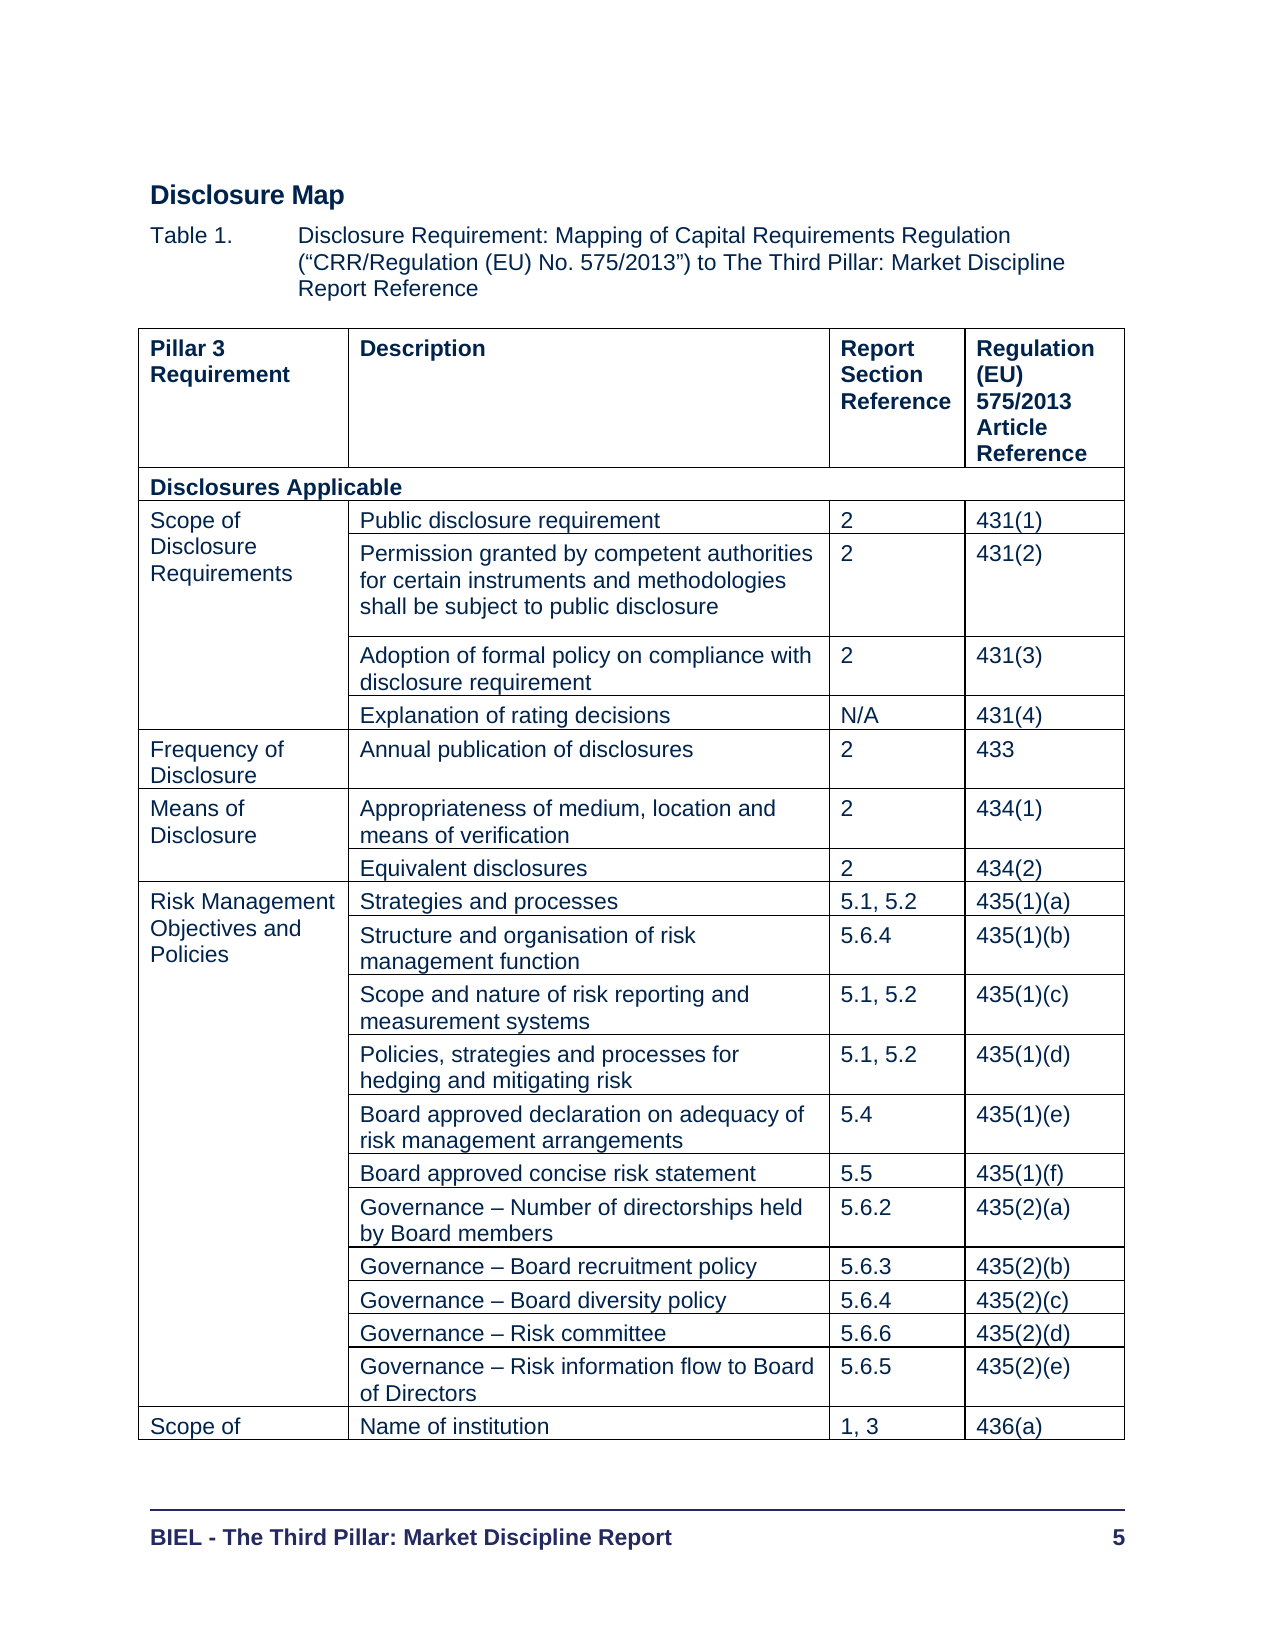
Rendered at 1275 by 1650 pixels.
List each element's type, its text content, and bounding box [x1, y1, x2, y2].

table_cell 435(2)(a) [966, 1188, 1124, 1246]
table_cell 433 [966, 730, 1124, 788]
table_cell 5.1, 5.2 [830, 975, 964, 1034]
table_cell 434(1) [966, 789, 1124, 848]
table_cell Structure and organisation of risk management function [349, 916, 829, 974]
table_cell 5.6.4 [830, 916, 964, 974]
table_cell Name of institution [349, 1407, 829, 1439]
table_cell 435(1)(f) [966, 1154, 1124, 1187]
table_cell Risk Management Objectives and Policies [139, 882, 348, 1406]
table_cell 5.6.2 [830, 1188, 964, 1246]
table_cell Board approved declaration on adequacy of risk management arrangements [349, 1095, 829, 1153]
table_cell 5.1, 5.2 [830, 1035, 964, 1094]
table_cell 2 [830, 730, 964, 788]
table_cell 5.6.3 [830, 1248, 964, 1280]
table_cell 5.1, 5.2 [830, 882, 964, 914]
table_cell Means of Disclosure [139, 789, 348, 881]
table_cell 436(a) [966, 1407, 1124, 1439]
table_cell 435(1)(a) [966, 882, 1124, 914]
table_header Report Section Reference [830, 329, 964, 467]
table_cell Explanation of rating decisions [349, 696, 829, 728]
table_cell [139, 1407, 348, 1439]
table_cell 435(1)(b) [966, 916, 1124, 974]
table_cell Scope and nature of risk reporting and measurement systems [349, 975, 829, 1034]
table_cell 2 [830, 849, 964, 881]
table_cell 5.4 [830, 1095, 964, 1153]
table_cell Governance – Board recruitment policy [349, 1248, 829, 1280]
table_cell Annual publication of disclosures [349, 730, 829, 788]
table_cell Governance – Risk information flow to Board of Directors [349, 1348, 829, 1406]
table_cell Policies, strategies and processes for hedging and mitigating risk [349, 1035, 829, 1094]
table_cell 435(1)(d) [966, 1035, 1124, 1094]
subtitle Disclosure Map [150, 179, 1125, 210]
table_cell 2 [830, 501, 964, 533]
table_cell Governance – Number of directorships held by Board members [349, 1188, 829, 1246]
table_cell Governance – Board diversity policy [349, 1281, 829, 1313]
table_cell 431(4) [966, 696, 1124, 728]
table_cell 5.6.6 [830, 1314, 964, 1346]
table_header Description [349, 329, 829, 467]
table_cell 5.6.4 [830, 1281, 964, 1313]
table_cell Strategies and processes [349, 882, 829, 914]
table_cell 5.6.5 [830, 1348, 964, 1406]
table_cell 2 [830, 637, 964, 695]
table_cell 431(1) [966, 501, 1124, 533]
table_cell 435(2)(d) [966, 1314, 1124, 1346]
table_cell Adoption of formal policy on compliance with disclosure requirement [349, 637, 829, 695]
table_cell Governance – Risk committee [349, 1314, 829, 1346]
table_cell Frequency of Disclosure [139, 730, 348, 788]
table_cell Board approved concise risk statement [349, 1154, 829, 1187]
table_cell Equivalent disclosures [349, 849, 829, 881]
table_header Pillar 3 Requirement [139, 329, 348, 467]
table_cell 1, 3 [830, 1407, 964, 1439]
table_cell 431(3) [966, 637, 1124, 695]
table_cell 431(2) [966, 534, 1124, 636]
table_header Regulation (EU) 575/2013 Article Reference [966, 329, 1124, 467]
table_cell 2 [830, 789, 964, 848]
table_cell 435(2)(b) [966, 1248, 1124, 1280]
table_cell Disclosures Applicable [139, 468, 1124, 500]
table_cell 435(2)(e) [966, 1348, 1124, 1406]
table_cell Public disclosure requirement [349, 501, 829, 533]
table_cell Permission granted by competent authorities for certain instruments and methodologies shall be subject to public disclosure [349, 534, 829, 636]
table_cell Scope of Disclosure Requirements [139, 501, 348, 728]
table_cell 5.5 [830, 1154, 964, 1187]
table_cell 434(2) [966, 849, 1124, 881]
table_cell 435(1)(c) [966, 975, 1124, 1034]
table_cell Appropriateness of medium, location and means of verification [349, 789, 829, 848]
table_cell 2 [830, 534, 964, 636]
table_cell 435(1)(e) [966, 1095, 1124, 1153]
table_cell 435(2)(c) [966, 1281, 1124, 1313]
text Table 1. Disclosure Requirement: Mapping of Capital Requirements Regulation (“CRR/Regulation (EU) No. 575/2013”) to The Third Pillar: Market Discipline Report Reference [150, 222, 1125, 302]
table_cell N/A [830, 696, 964, 728]
